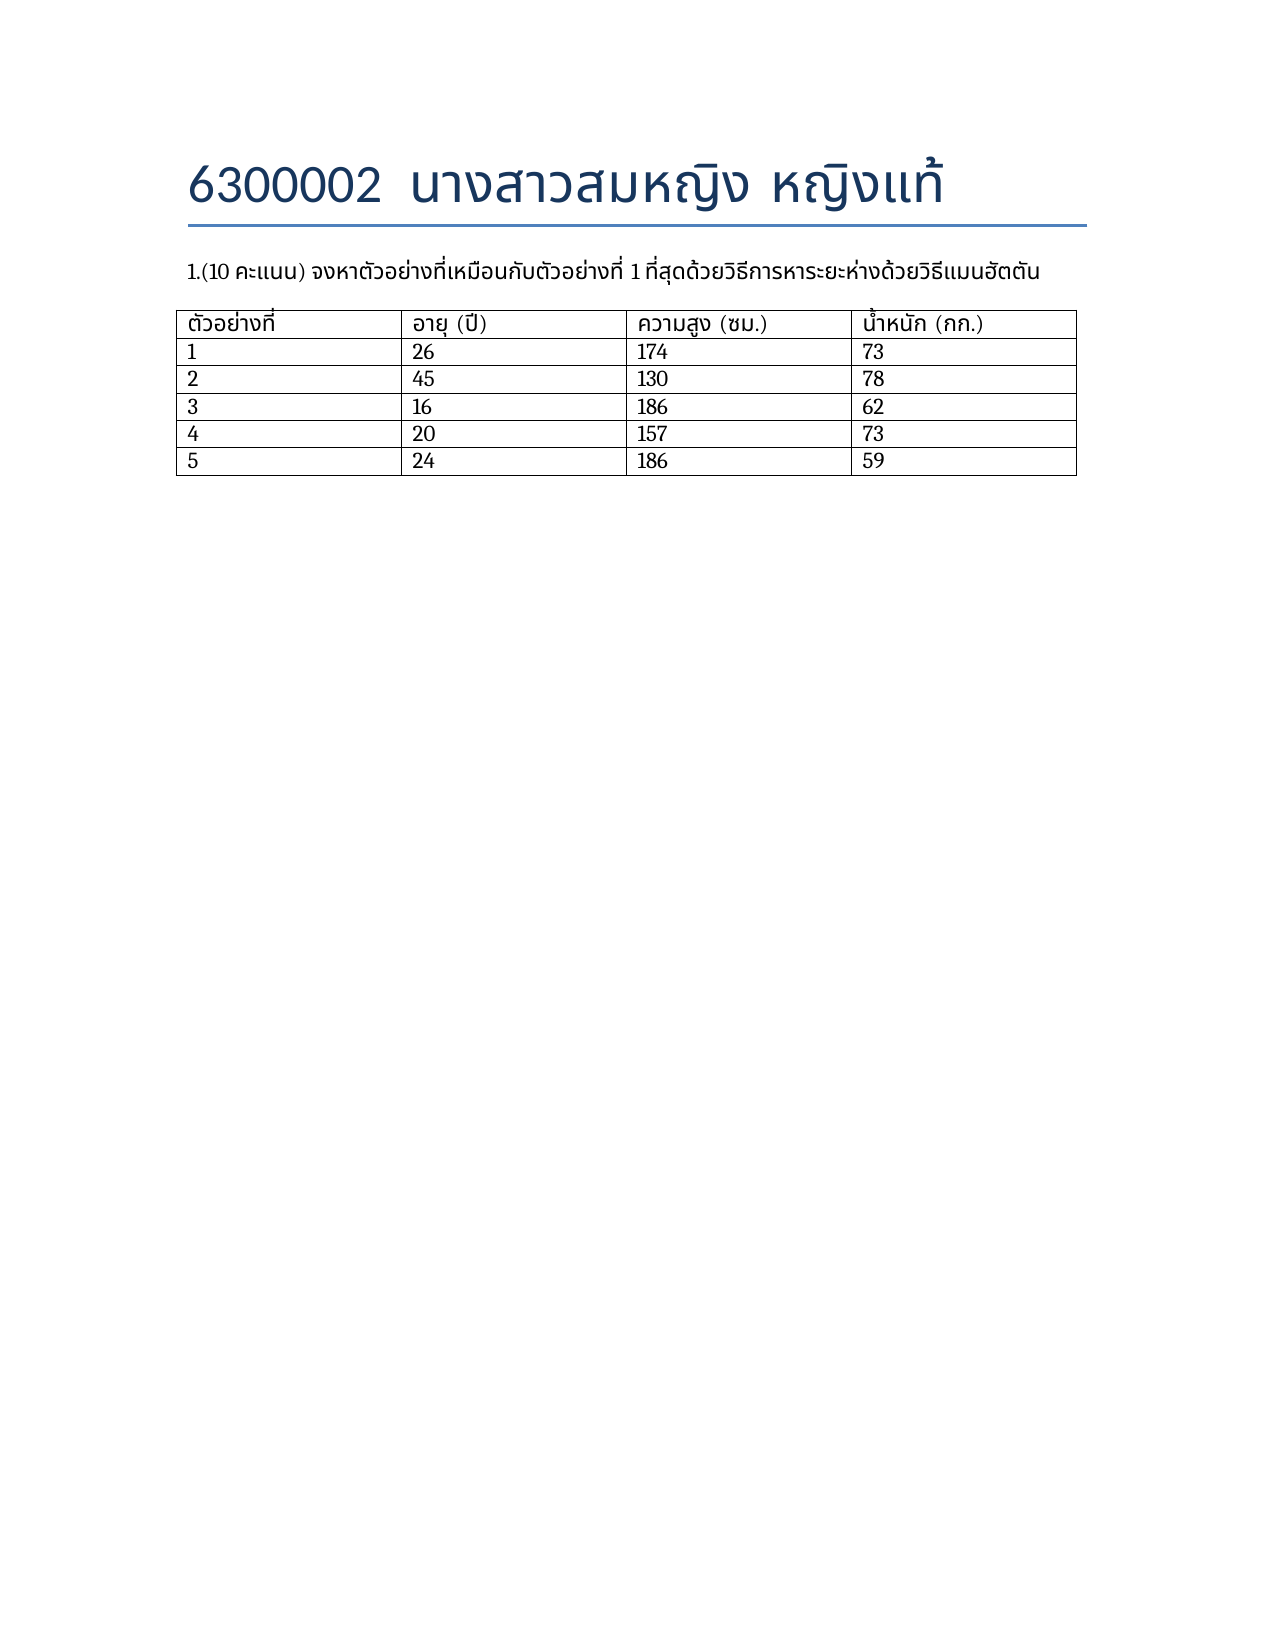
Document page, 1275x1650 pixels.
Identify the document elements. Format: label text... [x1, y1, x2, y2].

table_cell 3 [177, 394, 401, 420]
table_header น้ำหนัก (กก.) [852, 311, 1076, 338]
table_cell 62 [852, 394, 1076, 420]
table_cell 4 [177, 421, 401, 447]
table_cell 26 [402, 339, 626, 365]
table_cell 186 [627, 448, 851, 474]
table_header ตัวอย่างที่ [177, 311, 401, 338]
table_cell 45 [402, 366, 626, 392]
table_cell 2 [177, 366, 401, 392]
table_header อายุ (ปี) [402, 311, 626, 338]
table_cell 24 [402, 448, 626, 474]
table_cell 16 [402, 394, 626, 420]
table_cell 5 [177, 448, 401, 474]
table_header ความสูง (ซม.) [627, 311, 851, 338]
table_cell 20 [402, 421, 626, 447]
text 1.(10 คะแนน) จงหาตัวอย่างที่เหมือนกับตัวอย่างที่ 1 ที่สุดด้วยวิธีการหาระยะห่างด้วยวิธีแมนฮัตตัน [187, 258, 1087, 285]
table_cell 186 [627, 394, 851, 420]
title 6300002 นางสาวสมหญิง หญิงแท้ [187, 150, 1087, 227]
table_cell 59 [852, 448, 1076, 474]
table_cell 73 [852, 421, 1076, 447]
table_cell 157 [627, 421, 851, 447]
table_cell 130 [627, 366, 851, 392]
table_cell 174 [627, 339, 851, 365]
table_cell 1 [177, 339, 401, 365]
table_cell 73 [852, 339, 1076, 365]
table_cell 78 [852, 366, 1076, 392]
